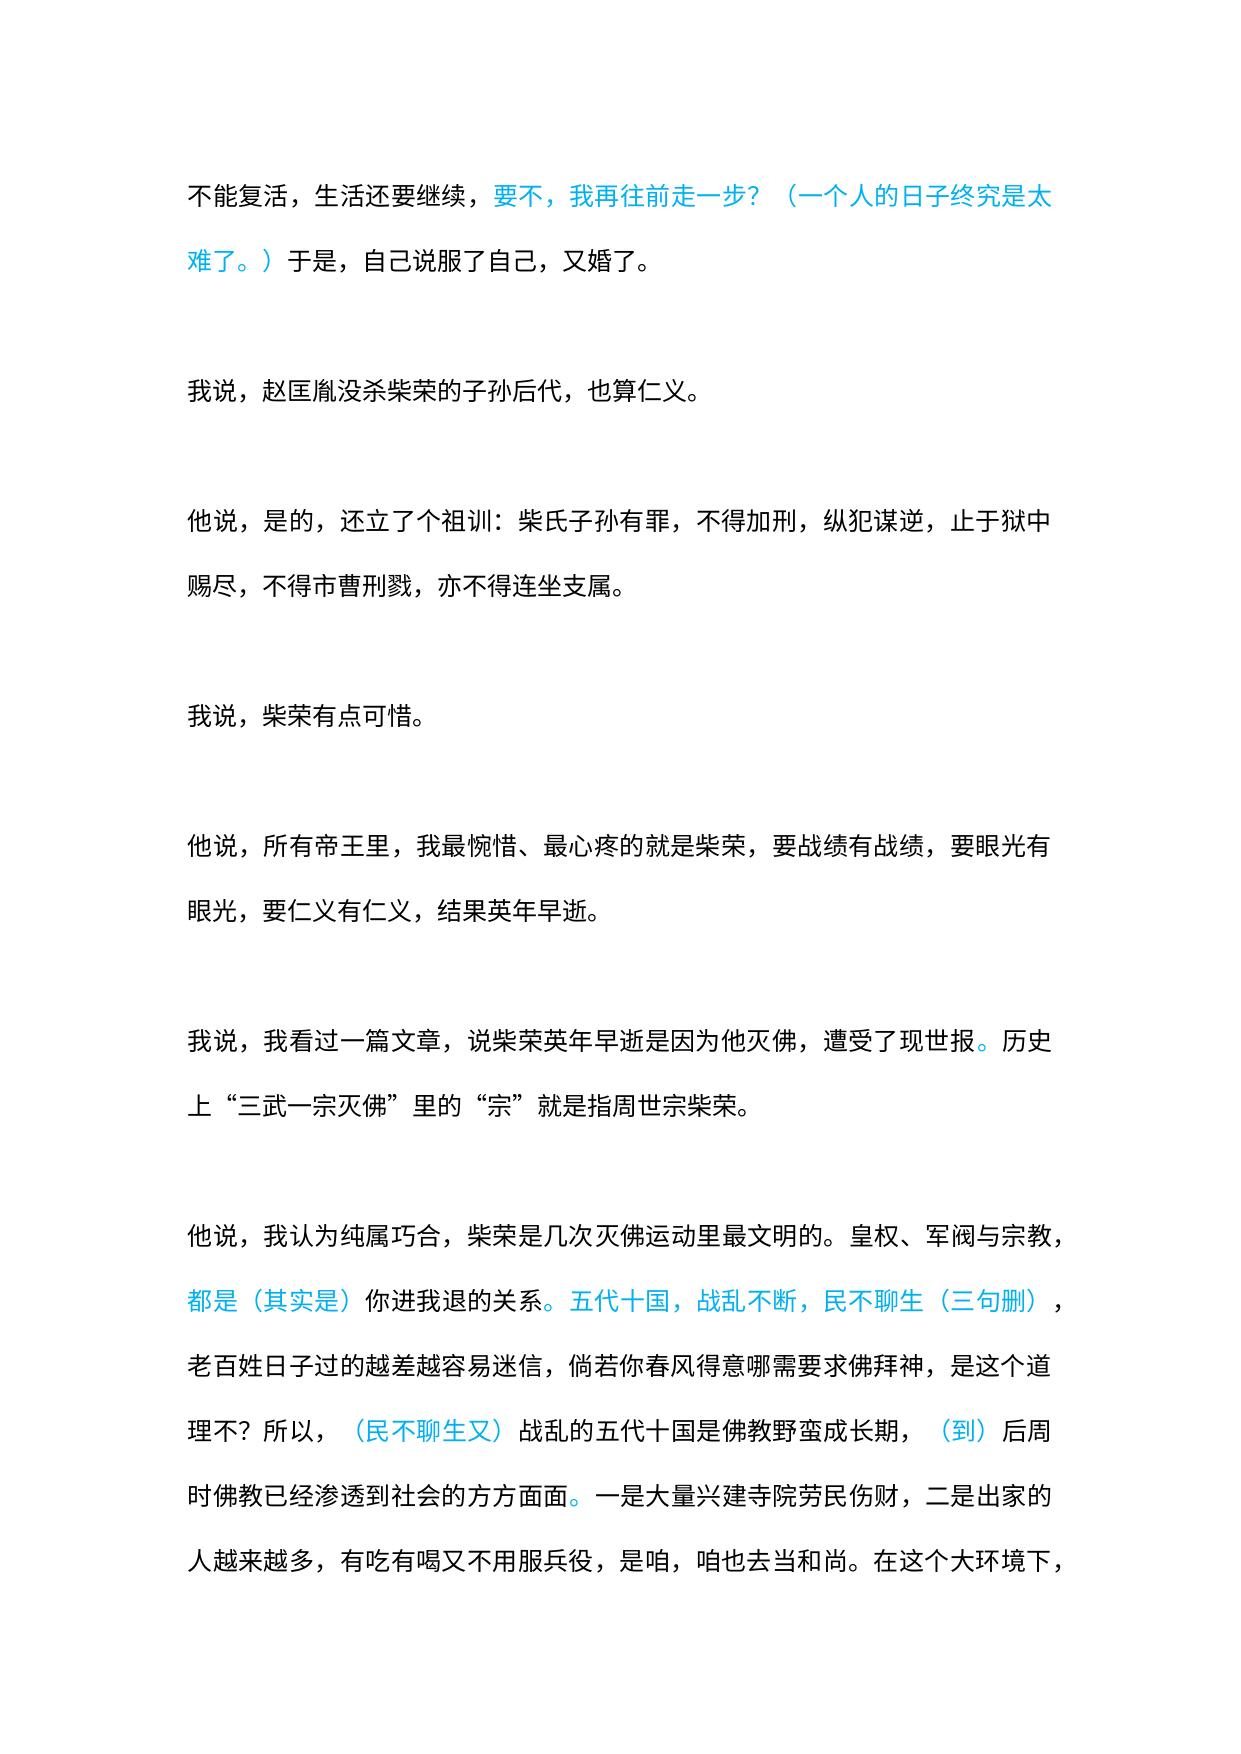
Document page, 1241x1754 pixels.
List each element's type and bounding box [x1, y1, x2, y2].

text [187, 162, 1053, 1592]
